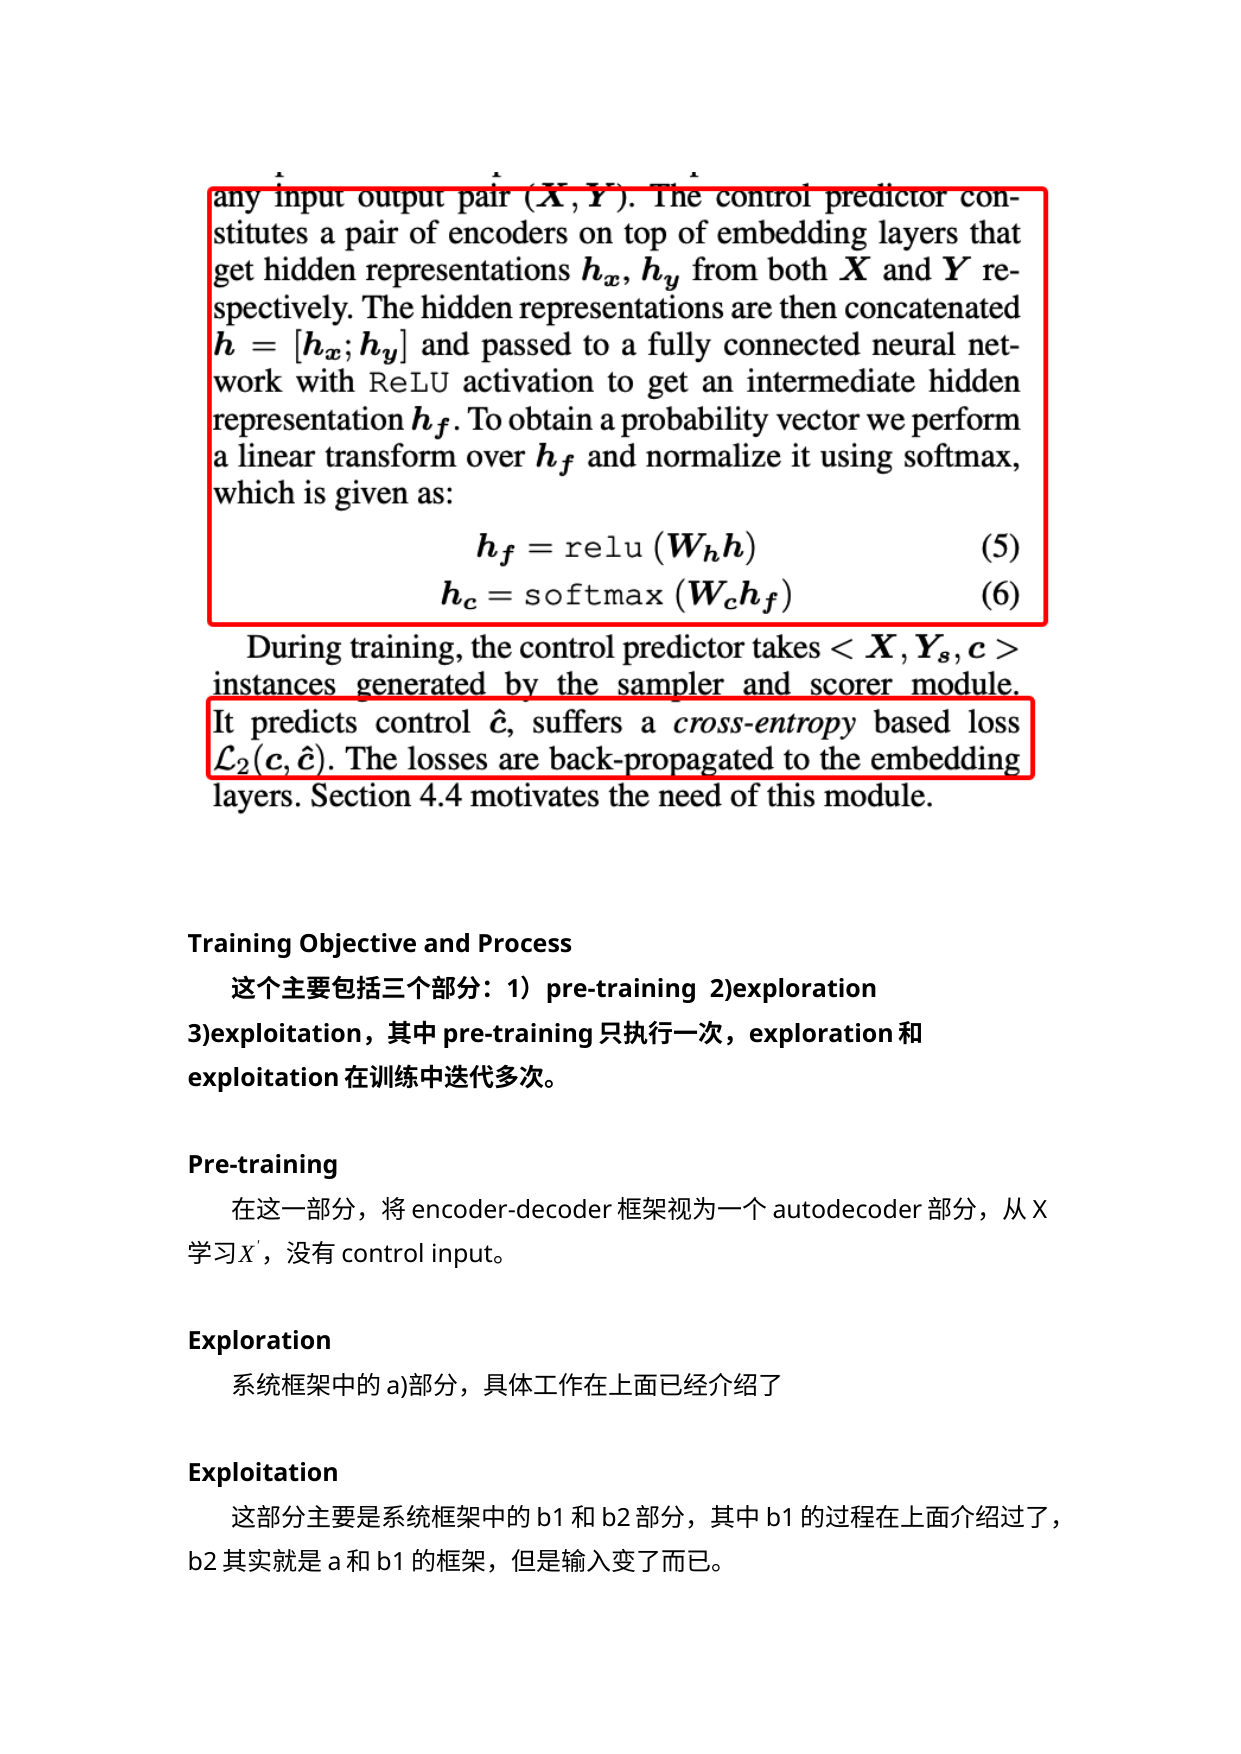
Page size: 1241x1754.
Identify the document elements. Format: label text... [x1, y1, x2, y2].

picture [187, 172, 1053, 836]
text Pre-training [187, 1141, 1053, 1185]
text 在这一部分，将encoder-decoder框架视为一个autodecoder部分，从X学习，没有control input。 [187, 1185, 1053, 1273]
text Exploration [187, 1318, 1053, 1362]
text 系统框架中的a)部分，具体工作在上面已经介绍了 [187, 1362, 1053, 1406]
text Training Objective and Process [187, 921, 1053, 965]
text Exploitation 这部分主要是系统框架中的b1和b2部分，其中b1的过程在上面介绍过了，b2其实就是a和b1的框架，但是输入变了而已。 [187, 1450, 1053, 1582]
text 这个主要包括三个部分：1）pre-training 2)exploration 3)exploitation，其中pre-training只执行一次，exploration和exploitation在训练中迭代多次。 [187, 965, 1053, 1097]
